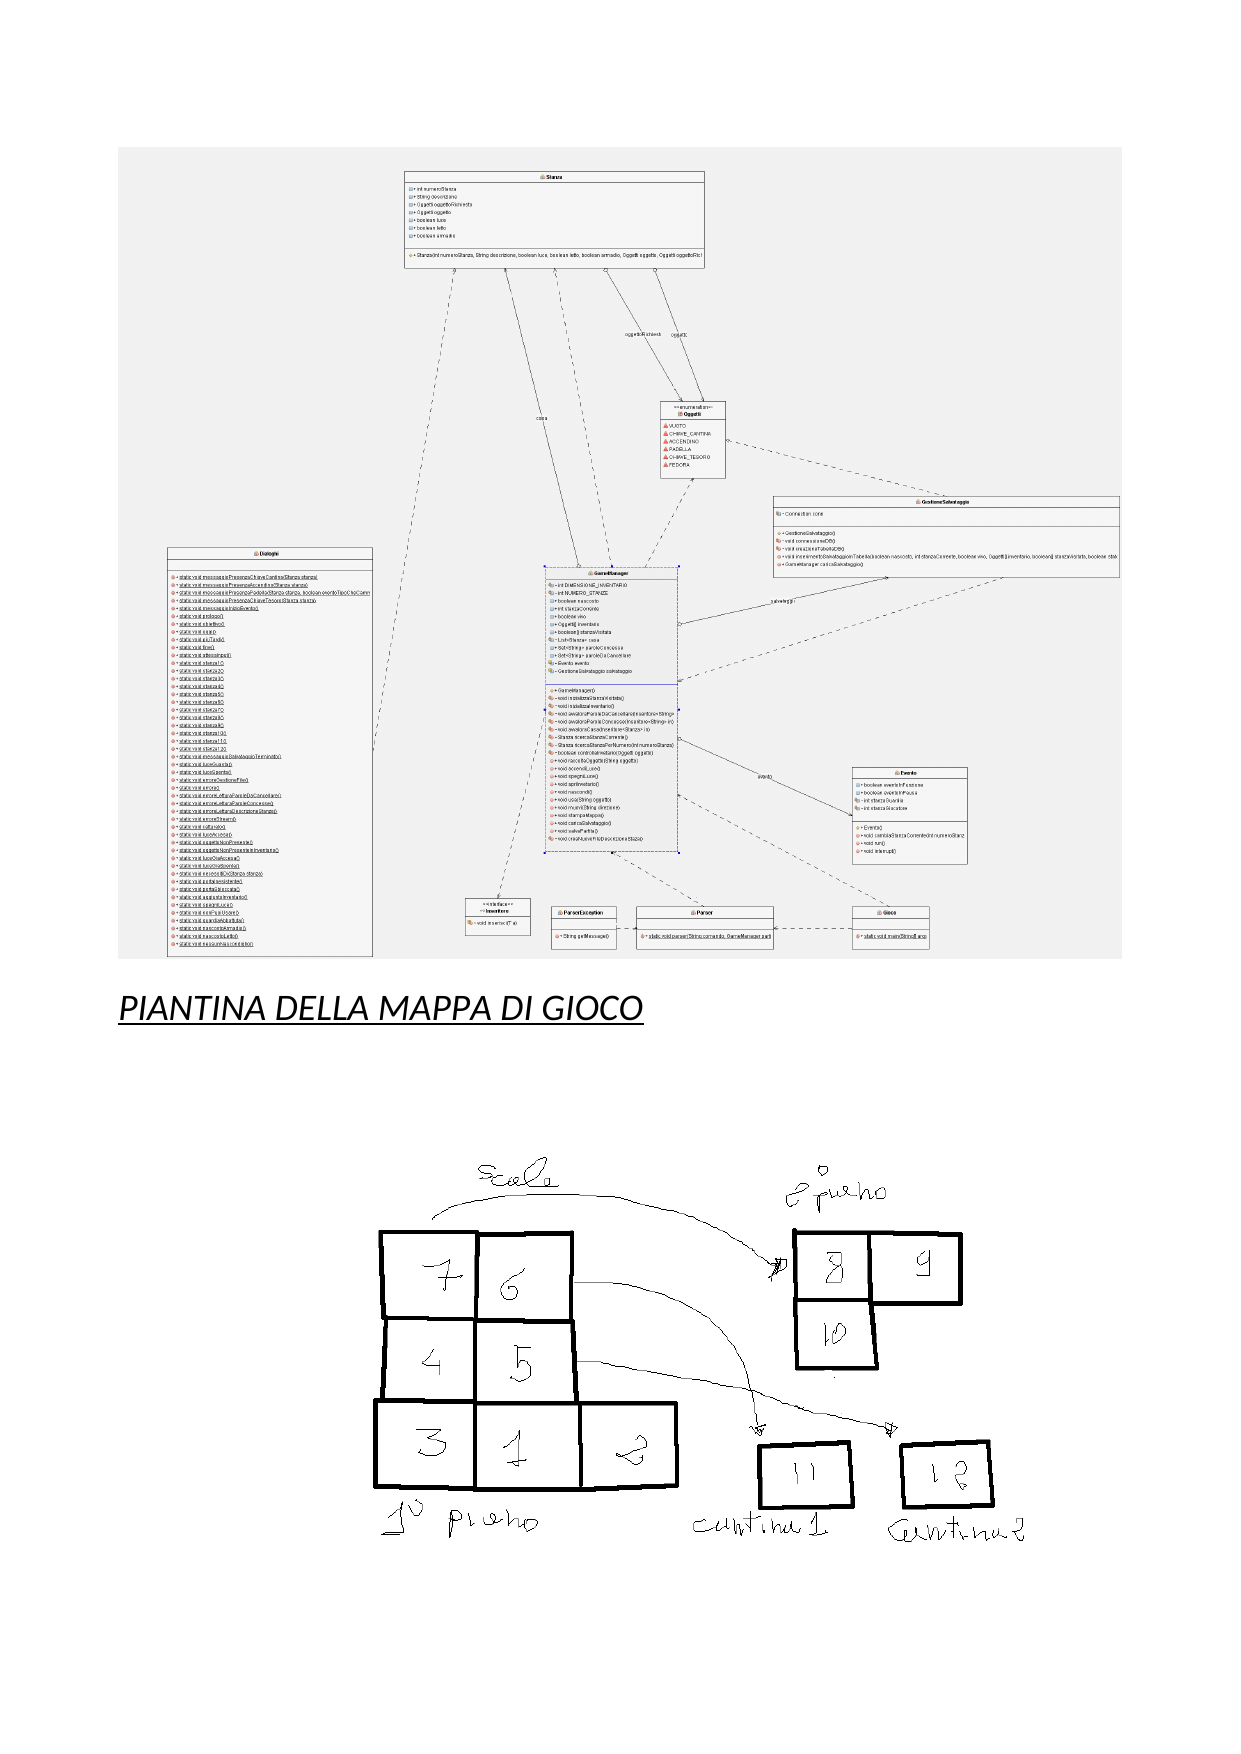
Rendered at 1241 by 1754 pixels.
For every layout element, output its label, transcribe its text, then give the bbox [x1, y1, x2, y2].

picture [118, 147, 1122, 959]
picture [125, 1126, 1130, 1754]
text PIANTINA DELLA MAPPA DI GIOCO [118, 984, 1122, 1030]
